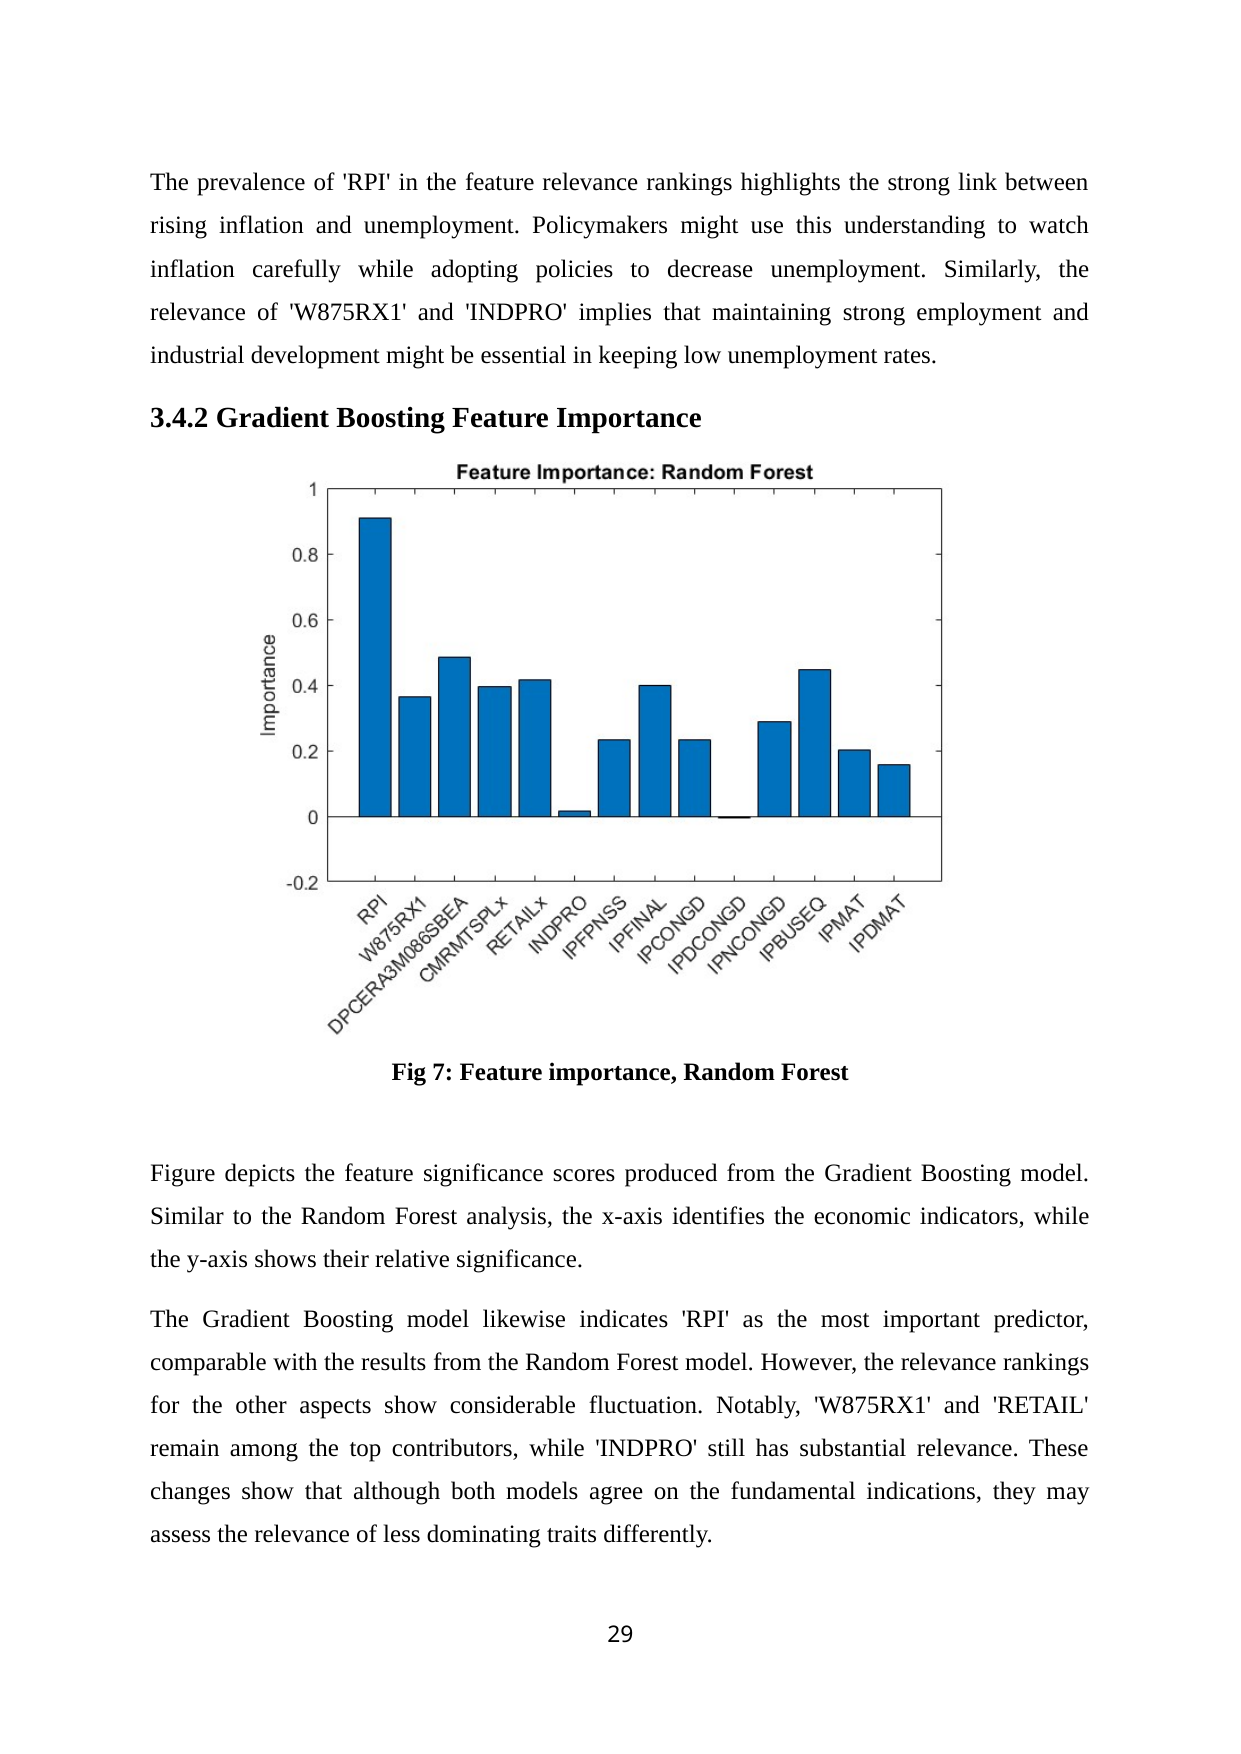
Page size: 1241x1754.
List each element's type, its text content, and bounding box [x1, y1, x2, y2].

text Fig 7: Feature importance, Random Forest [150, 1057, 1090, 1086]
text The prevalence of 'RPI' in the feature relevance rankings highlights the strong link between rising inflation and unemployment. Policymakers might use this understanding to watch inflation carefully while adopting policies to decrease unemployment. Similarly, the relevance of 'W875RX1' and 'INDPRO' implies that maintaining strong employment and industrial development might be essential in keeping low unemployment rates. [150, 167, 1090, 369]
text The Gradient Boosting model likewise indicates 'RPI' as the most important predictor, comparable with the results from the Random Forest model. However, the relevance rankings for the other aspects show considerable fluctuation. Notably, 'W875RX1' and 'RETAIL' remain among the top contributors, while 'INDPRO' still has substantial relevance. These changes show that although both models agree on the fundamental indications, they may assess the relevance of less dominating traits differently. [150, 1304, 1090, 1548]
subtitle 3.4.2 Gradient Boosting Feature Importance [150, 400, 1090, 433]
text Figure depicts the feature significance scores produced from the Gradient Boosting model. Similar to the Random Forest analysis, the x-axis identifies the economic indicators, while the y-axis shows their relative significance. [150, 1158, 1090, 1273]
picture [224, 444, 1017, 1038]
